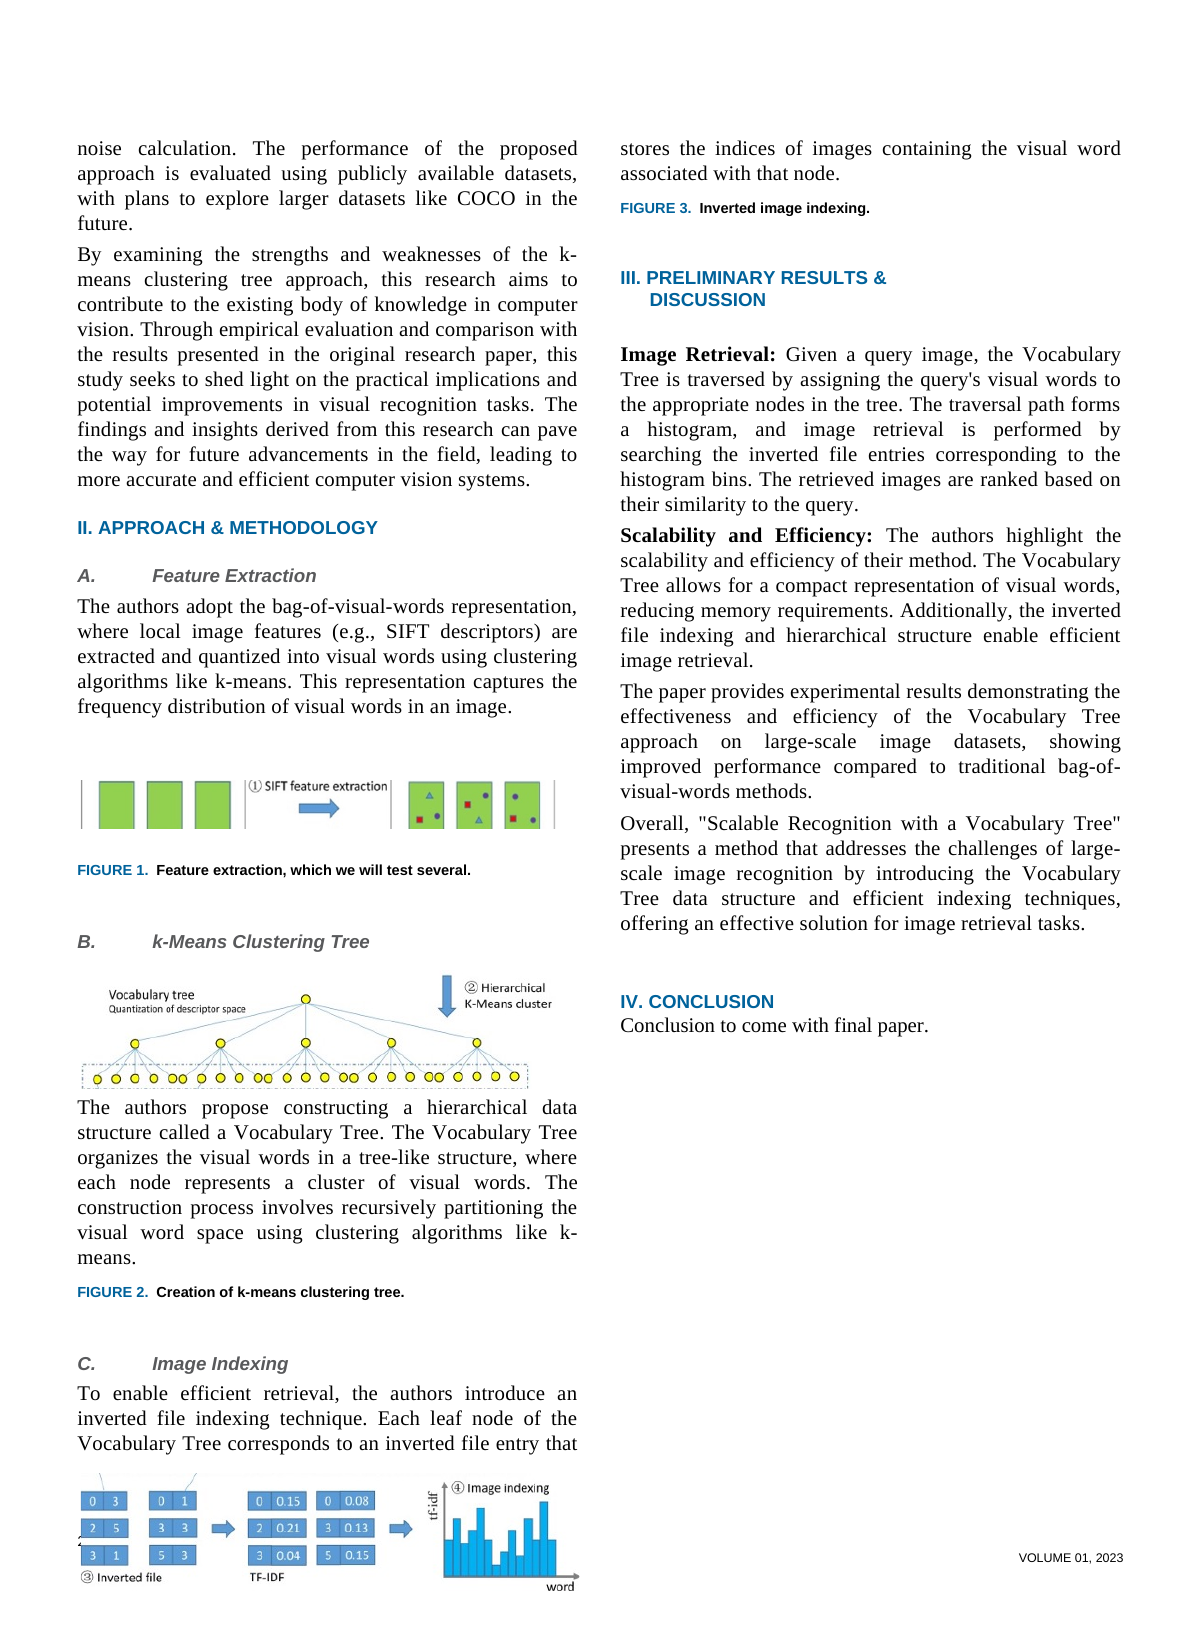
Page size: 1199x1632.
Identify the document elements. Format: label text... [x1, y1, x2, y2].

text Scalability and Efficiency: The authors highlight the scalability and efficiency of their method. The Vocabulary Tree allows for a compact representation of visual words, reducing memory requirements. Additionally, the inverted file indexing and hierarchical structure enable efficient image retrieval. [620, 522, 1122, 672]
text Inverted image indexing. [620, 200, 1122, 217]
list APPROACH & METHODOLOGY [77, 517, 435, 538]
text Creation of k-means clustering tree. [77, 1284, 578, 1301]
text Image Indexing [77, 1353, 435, 1374]
list CONCLUSION [620, 991, 978, 1013]
text To enable efficient retrieval, the authors introduce an inverted file indexing technique. Each leaf node of the Vocabulary Tree corresponds to an inverted file entry that stores the indices of images containing the visual word associated with that node. [77, 1381, 578, 1456]
text k-Means Clustering Tree [77, 931, 435, 952]
picture [80, 970, 580, 1089]
text Image Retrieval: Given a query image, the Vocabulary Tree is traversed by assigning the query's visual words to the appropriate nodes in the tree. The traversal path forms a histogram, and image retrieval is performed by searching the inverted file entries corresponding to the histogram bins. The retrieved images are ranked based on their similarity to the query. [620, 341, 1122, 516]
picture [80, 780, 580, 829]
text Conclusion to come with final paper. [620, 1013, 1122, 1038]
text Overall, "Scalable Recognition with a Vocabulary Tree" presents a method that addresses the challenges of large-scale image recognition by introducing the Vocabulary Tree data structure and efficient indexing techniques, offering an effective solution for image retrieval tasks. [620, 810, 1122, 935]
text To enable efficient retrieval, the authors introduce an inverted file indexing technique. Each leaf node of the Vocabulary Tree corresponds to an inverted file entry that stores the indices of images containing the visual word associated with that node. [620, 135, 1122, 185]
text Feature Extraction [77, 565, 435, 587]
text The authors adopt the bag-of-visual-words representation, where local image features (e.g., SIFT descriptors) are extracted and quantized into visual words using clustering algorithms like k-means. This representation captures the frequency distribution of visual words in an image. [77, 593, 578, 718]
text The paper provides experimental results demonstrating the effectiveness and efficiency of the Vocabulary Tree approach on large-scale image datasets, showing improved performance compared to traditional bag-of-visual-words methods. [620, 679, 1122, 804]
text By examining the strengths and weaknesses of the k-means clustering tree approach, this research aims to contribute to the existing body of knowledge in computer vision. Through empirical evaluation and comparison with the results presented in the original research paper, this study seeks to shed light on the practical implications and potential improvements in visual recognition tasks. The findings and insights derived from this research can pave the way for future advancements in the field, leading to more accurate and efficient computer vision systems. [77, 242, 578, 492]
picture [80, 1473, 580, 1591]
list PRELIMINARY RESULTS & DISCUSSION [620, 267, 978, 310]
